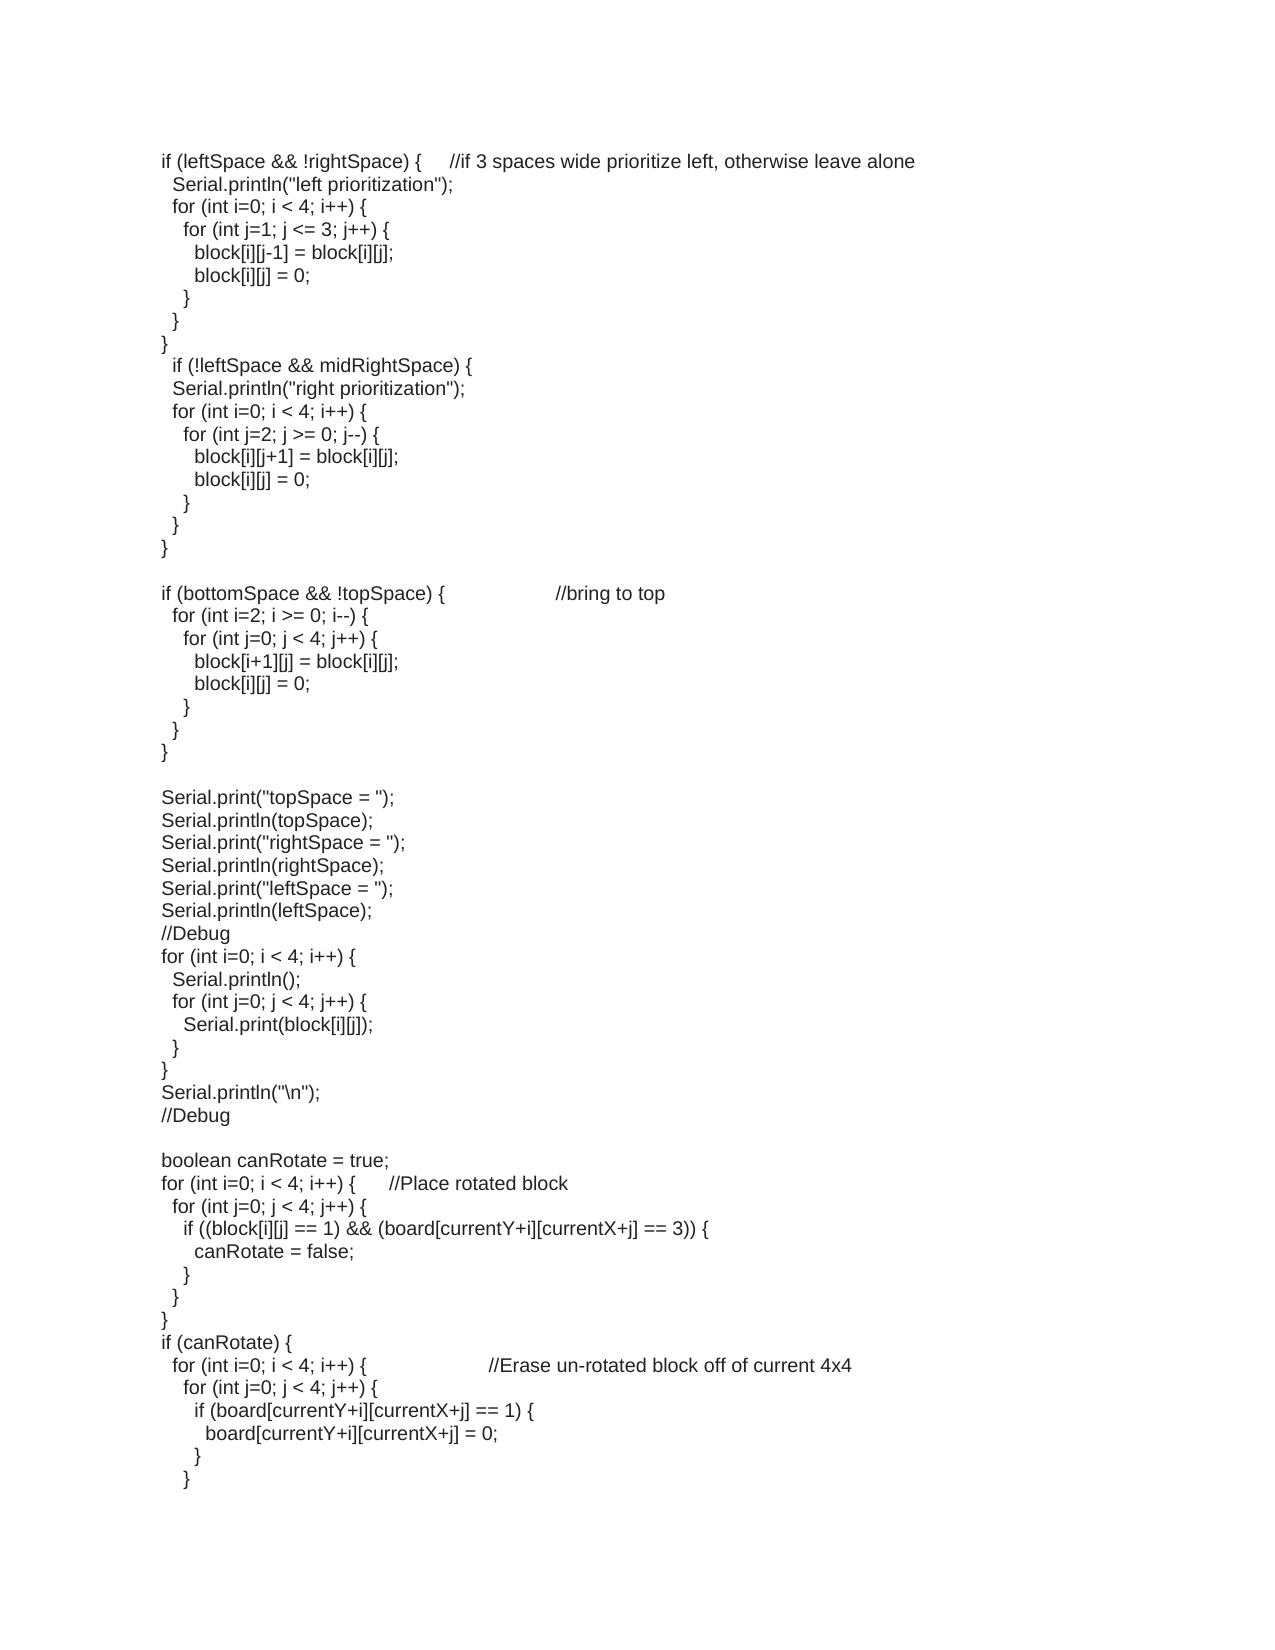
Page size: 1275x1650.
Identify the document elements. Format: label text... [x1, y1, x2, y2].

text for (int j=0; j < 4; j++) { [150, 1194, 1125, 1217]
text block[i][j] = 0; [150, 468, 1125, 491]
text } [150, 1308, 1125, 1331]
text if ((block[i][j] == 1) && (board[currentY+i][currentX+j] == 3)) { [150, 1217, 1125, 1240]
text Serial.println(rightSpace); [150, 854, 1125, 877]
text } [150, 491, 1125, 513]
text for (int j=0; j < 4; j++) { [150, 1376, 1125, 1399]
text block[i][j-1] = block[i][j]; [150, 241, 1125, 263]
text block[i][j] = 0; [150, 672, 1125, 695]
text } [150, 1285, 1125, 1308]
text } [150, 1444, 1125, 1467]
text if (canRotate) { [150, 1331, 1125, 1353]
text if (leftSpace && !rightSpace) { //if 3 spaces wide prioritize left, otherwise leave alone [150, 150, 1125, 173]
text if (bottomSpace && !topSpace) { //bring to top [150, 581, 1125, 604]
text block[i][j+1] = block[i][j]; [150, 445, 1125, 468]
text Serial.print(block[i][j]); [150, 1013, 1125, 1036]
text for (int i=2; i >= 0; i--) { [150, 604, 1125, 627]
text } [150, 309, 1125, 332]
text boolean canRotate = true; [150, 1149, 1125, 1172]
text Serial.print("rightSpace = "); [150, 831, 1125, 854]
text } [150, 286, 1125, 309]
text } [150, 718, 1125, 740]
text } [150, 1036, 1125, 1058]
text } [150, 513, 1125, 536]
text } [150, 536, 1125, 559]
text Serial.println(leftSpace); [150, 899, 1125, 922]
text for (int j=0; j < 4; j++) { [150, 627, 1125, 649]
text Serial.print("topSpace = "); [150, 786, 1125, 808]
text board[currentY+i][currentX+j] = 0; [150, 1422, 1125, 1444]
text } [150, 1263, 1125, 1285]
text if (!leftSpace && midRightSpace) { [150, 354, 1125, 377]
text //Debug [150, 922, 1125, 945]
text for (int i=0; i < 4; i++) { //Place rotated block [150, 1172, 1125, 1194]
text Serial.println(); [150, 967, 1125, 990]
text } [150, 695, 1125, 718]
text Serial.println("right prioritization"); [150, 377, 1125, 400]
text //Debug [150, 1104, 1125, 1126]
text Serial.println(topSpace); [150, 808, 1125, 831]
text for (int i=0; i < 4; i++) { [150, 400, 1125, 422]
text } [150, 1467, 1125, 1490]
text for (int i=0; i < 4; i++) { [150, 945, 1125, 967]
text for (int i=0; i < 4; i++) { [150, 195, 1125, 218]
text Serial.println("left prioritization"); [150, 173, 1125, 195]
text Serial.println("\n"); [150, 1081, 1125, 1104]
text } [150, 740, 1125, 763]
text Serial.print("leftSpace = "); [150, 877, 1125, 899]
text canRotate = false; [150, 1240, 1125, 1263]
text if (board[currentY+i][currentX+j] == 1) { [150, 1399, 1125, 1422]
text for (int i=0; i < 4; i++) { //Erase un-rotated block off of current 4x4 [150, 1353, 1125, 1376]
text for (int j=2; j >= 0; j--) { [150, 422, 1125, 445]
text } [150, 332, 1125, 354]
text for (int j=0; j < 4; j++) { [150, 990, 1125, 1013]
text block[i][j] = 0; [150, 263, 1125, 286]
text for (int j=1; j <= 3; j++) { [150, 218, 1125, 241]
text block[i+1][j] = block[i][j]; [150, 649, 1125, 672]
text } [150, 1058, 1125, 1081]
